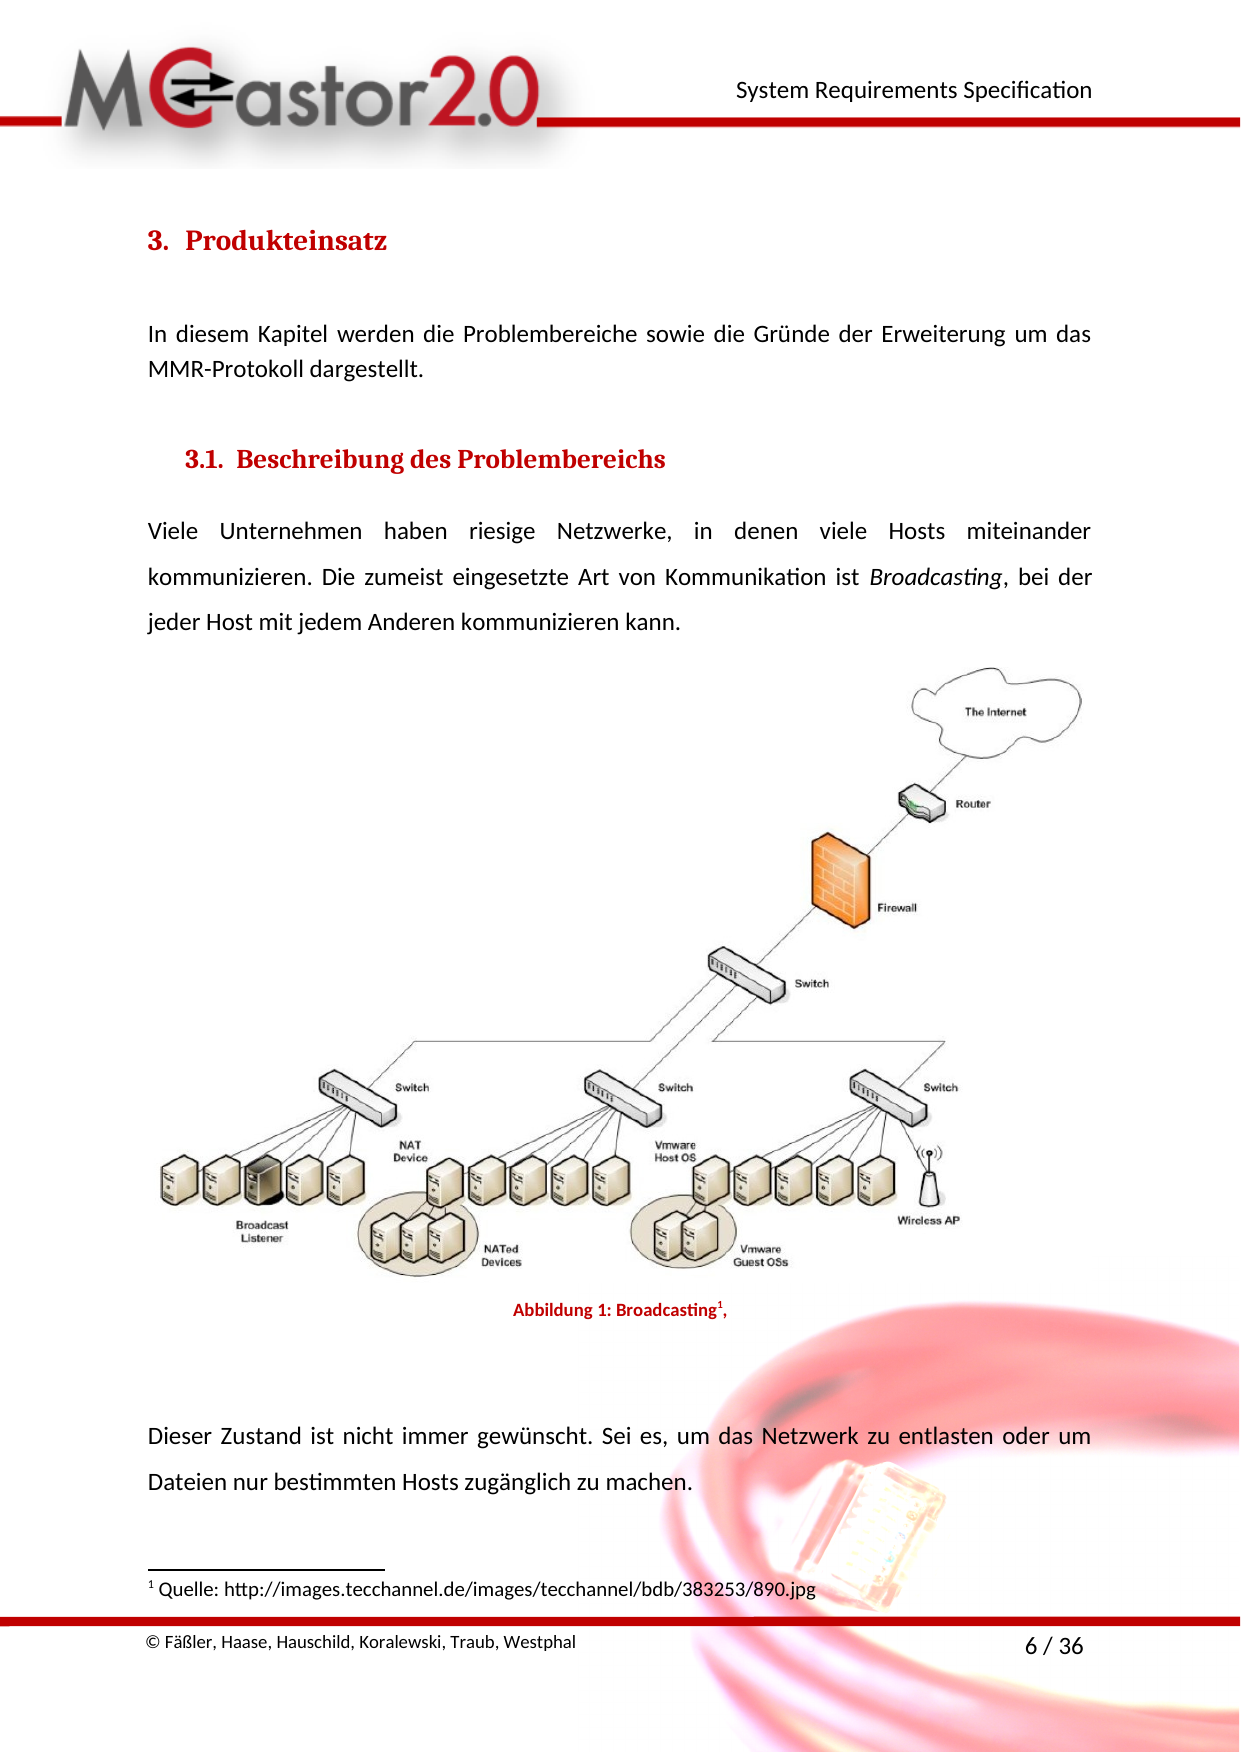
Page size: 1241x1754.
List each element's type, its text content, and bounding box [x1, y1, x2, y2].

subtitle Produkteinsatz [148, 224, 1093, 258]
subtitle Beschreibung des Problembereichs [185, 444, 1093, 476]
table_header Ziel des Use Cases: [578, 1256, 1240, 1616]
table_header Ziel des Use Cases: [578, 1627, 1240, 1752]
text Viele Unternehmen haben riesige Netzwerke, in denen viele Hosts miteinander kommunizieren. Die zumeist eingesetzte Art von Kommunikation ist Broadcasting, bei der jeder Host mit jedem Anderen kommunizieren kann. [148, 515, 1093, 637]
text In diesem Kapitel werden die Problembereiche sowie die Gründe der Erweiterung um das MMR-Protokoll dargestellt. [148, 318, 1093, 384]
text Dieser Zustand ist nicht immer gewünscht. Sei es, um das Netzwerk zu entlasten oder um Dateien nur bestimmten Hosts zugänglich zu machen. [148, 1420, 1093, 1496]
picture [147, 652, 1093, 1283]
picture [0, 0, 1241, 169]
